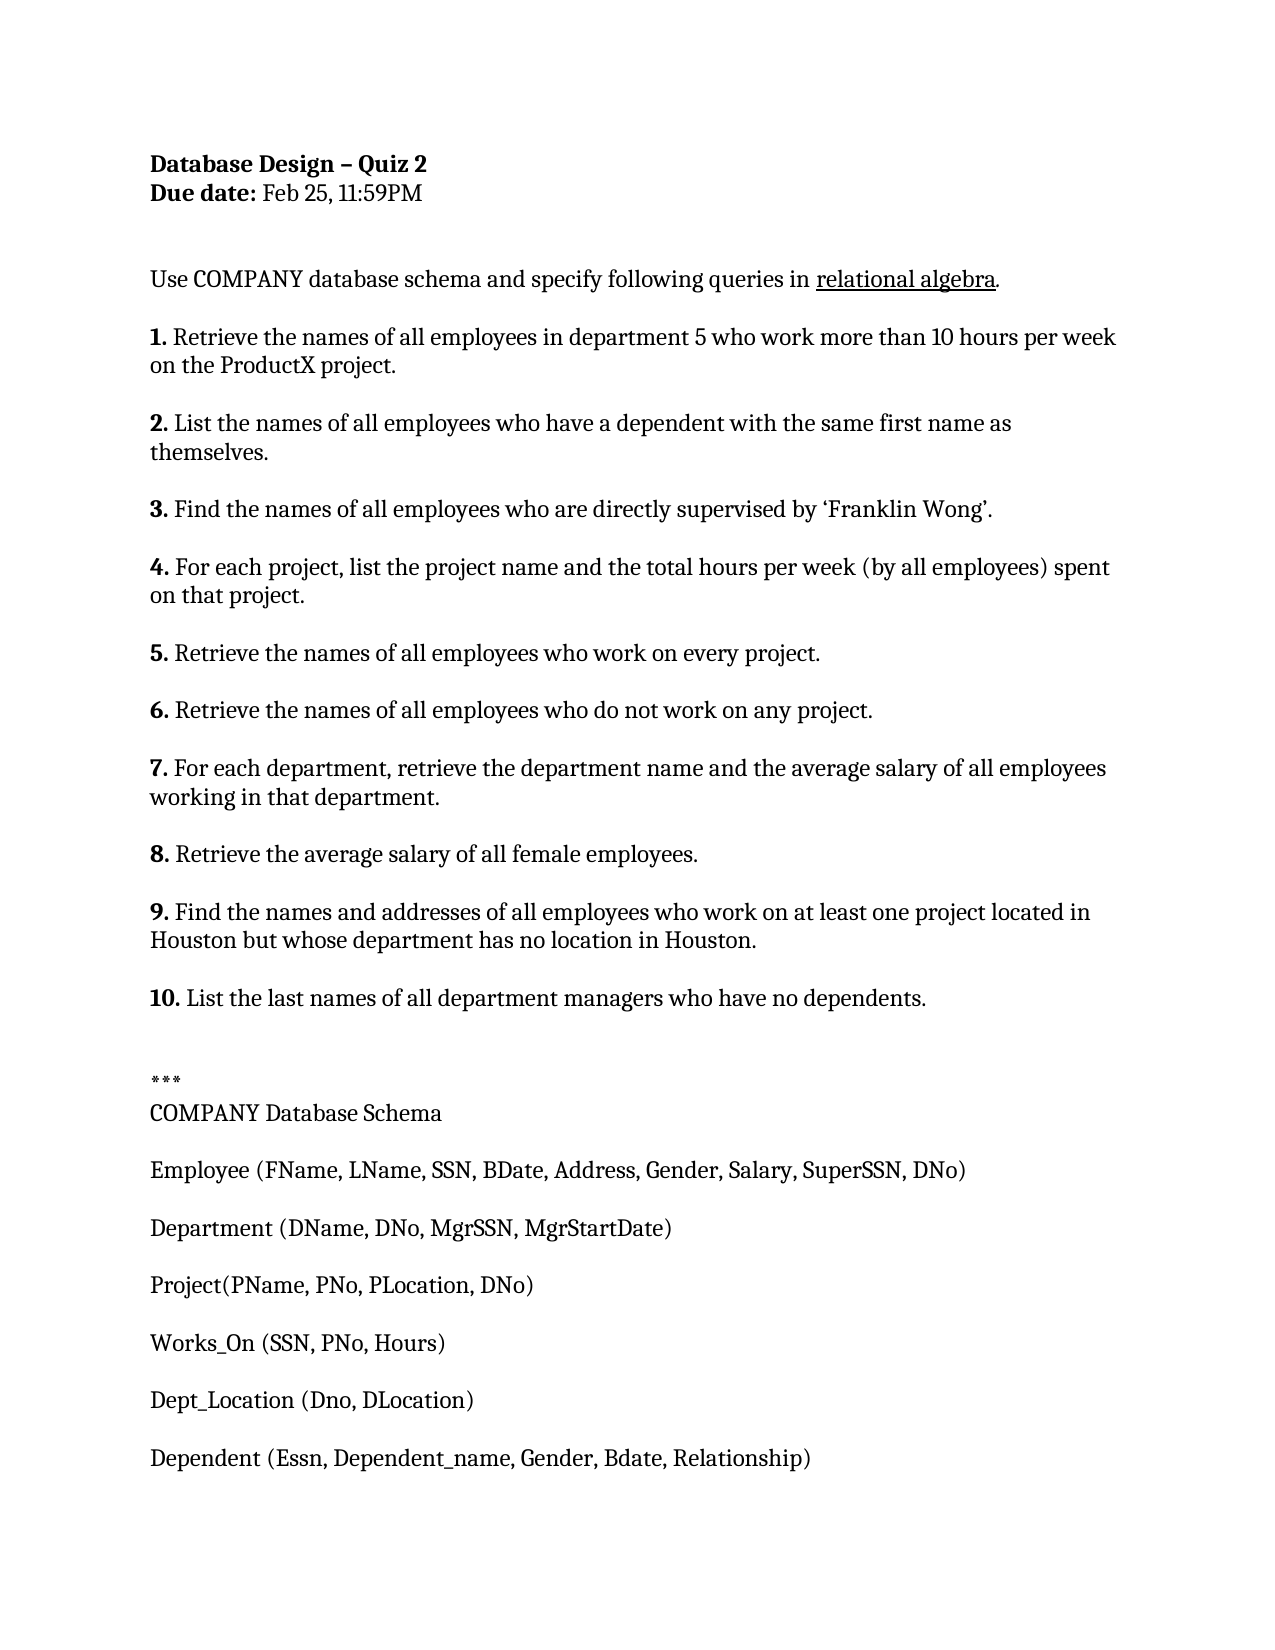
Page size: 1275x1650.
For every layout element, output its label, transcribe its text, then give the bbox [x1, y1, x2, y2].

text 4. For each project, list the project name and the total hours per week (by all employees) spent on that project. [150, 552, 1125, 610]
text 9. Find the names and addresses of all employees who work on at least one project located in Houston but whose department has no location in Houston. [150, 897, 1125, 955]
text Employee (FName, LName, SSN, BDate, Address, Gender, Salary, SuperSSN, DNo) [150, 1156, 1125, 1185]
text *** [150, 1070, 1125, 1099]
text 8. Retrieve the average salary of all female employees. [150, 840, 1125, 869]
text 10. List the last names of all department managers who have no dependents. [150, 984, 1125, 1012]
text Use COMPANY database schema and specify following queries in relational algebra. [150, 265, 1125, 294]
text Dependent (Essn, Dependent_name, Gender, Bdate, Relationship) [150, 1444, 1125, 1472]
text 3. Find the names of all employees who are directly supervised by ‘Franklin Wong’. [150, 495, 1125, 524]
text COMPANY Database Schema [150, 1099, 1125, 1127]
text Database Design – Quiz 2 [150, 150, 1125, 179]
text Dept_Location (Dno, DLocation) [150, 1386, 1125, 1415]
text Department (DName, DNo, MgrSSN, MgrStartDate) [150, 1214, 1125, 1242]
text Project(PName, PNo, PLocation, DNo) [150, 1271, 1125, 1300]
text 5. Retrieve the names of all employees who work on every project. [150, 639, 1125, 667]
text Works_On (SSN, PNo, Hours) [150, 1329, 1125, 1357]
text 1. Retrieve the names of all employees in department 5 who work more than 10 hours per week on the ProductX project. [150, 322, 1125, 380]
text 7. For each department, retrieve the department name and the average salary of all employees working in that department. [150, 754, 1125, 811]
text 2. List the names of all employees who have a dependent with the same first name as themselves. [150, 409, 1125, 466]
text Due date: Feb 25, 11:59PM [150, 179, 1125, 207]
text 6. Retrieve the names of all employees who do not work on any project. [150, 696, 1125, 725]
